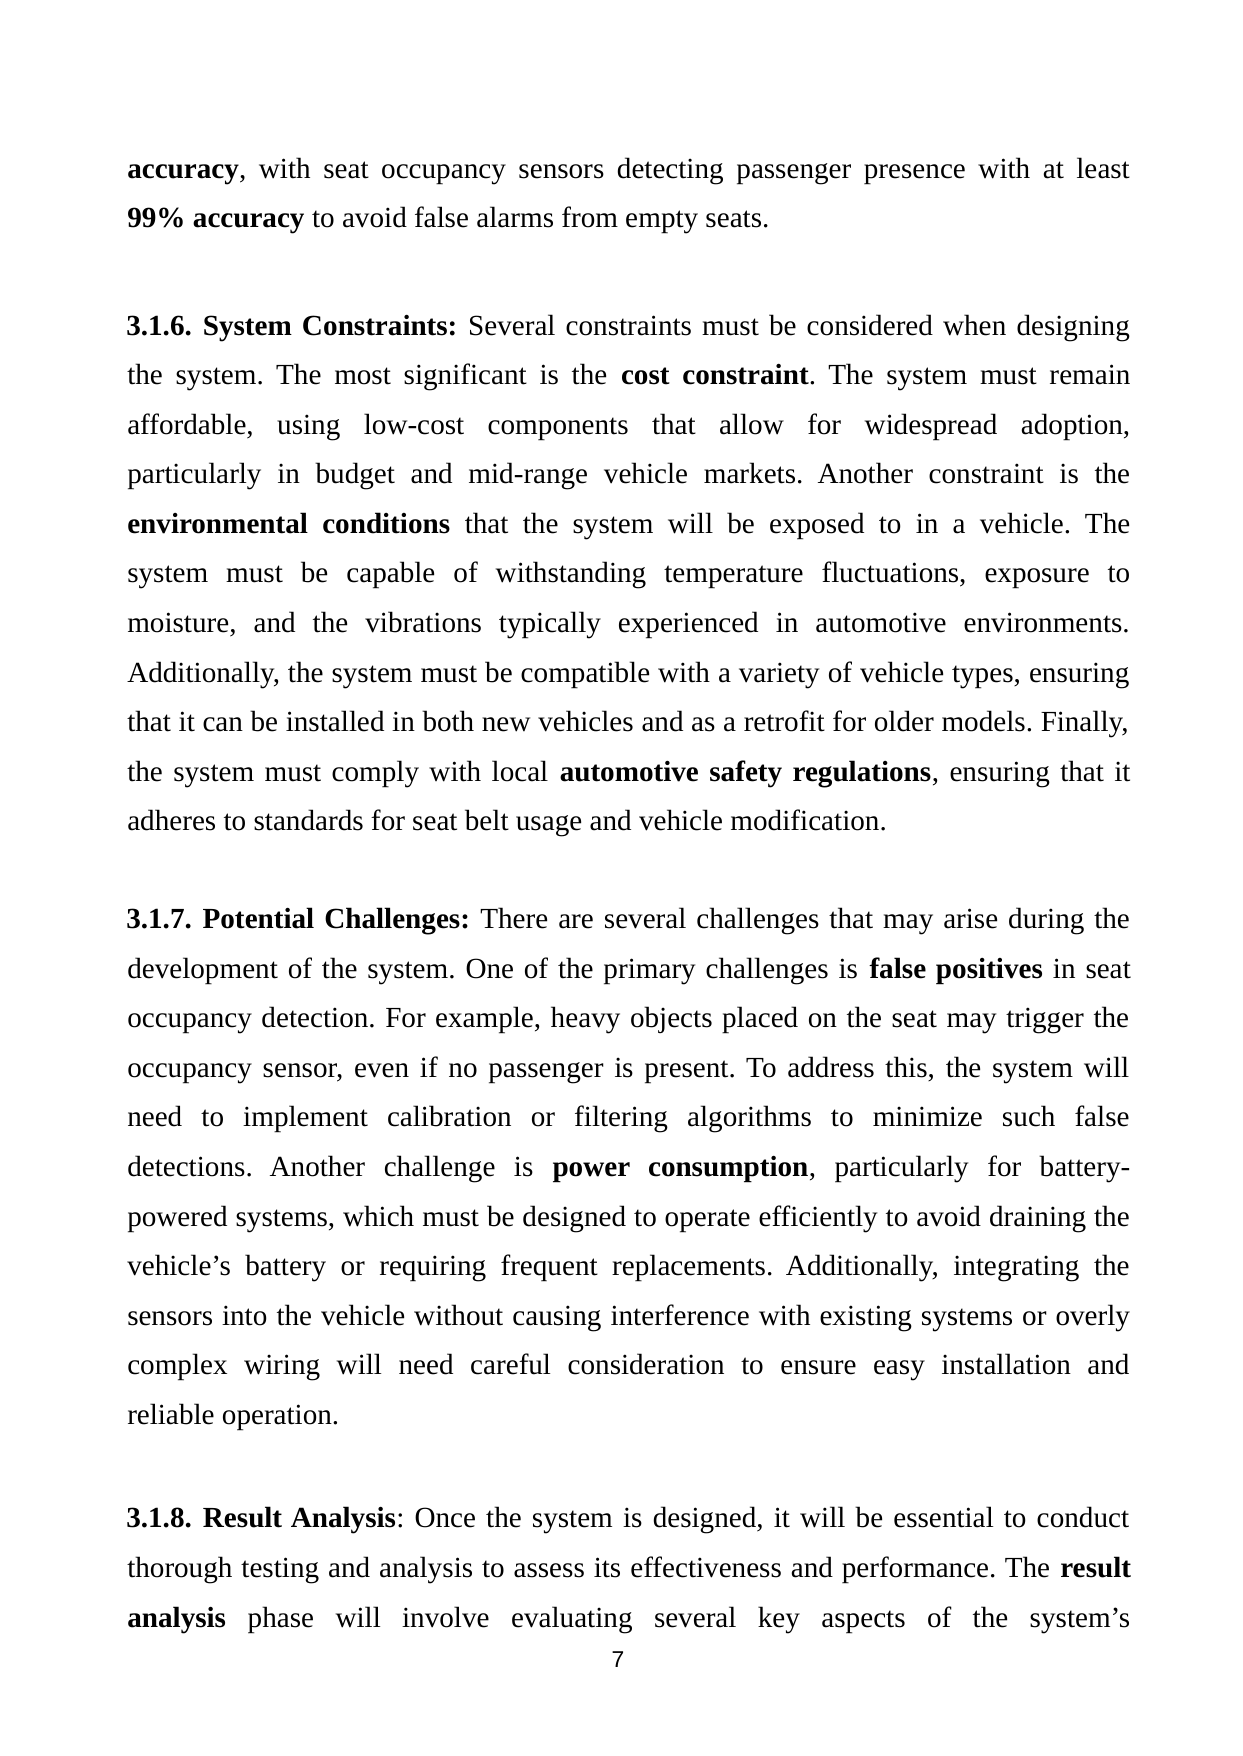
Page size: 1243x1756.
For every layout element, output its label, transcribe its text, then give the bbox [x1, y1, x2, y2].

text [126, 151, 1131, 234]
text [126, 1501, 1131, 1633]
text 3.1.7. Potential Challenges: There are several challenges that may arise during the development of the system. One of the primary challenges is false positives in seat occupancy detection. For example, heavy objects placed on the seat may trigger the occupancy sensor, even if no passenger is present. To address this, the system will need to implement calibration or filtering algorithms to minimize such false detections. Another challenge is power consumption, particularly for battery-powered systems, which must be designed to operate efficiently to avoid draining the vehicle’s battery or requiring frequent replacements. Additionally, integrating the sensors into the vehicle without causing interference with existing systems or overly complex wiring will need careful consideration to ensure easy installation and reliable operation. [126, 901, 1131, 1431]
text 3.1.6. System Constraints: Several constraints must be considered when designing the system. The most significant is the cost constraint. The system must remain affordable, using low-cost components that allow for widespread adoption, particularly in budget and mid-range vehicle markets. Another constraint is the environmental conditions that the system will be exposed to in a vehicle. The system must be capable of withstanding temperature fluctuations, exposure to moisture, and the vibrations typically experienced in automotive environments. Additionally, the system must be compatible with a variety of vehicle types, ensuring that it can be installed in both new vehicles and as a retrofit for older models. Finally, the system must comply with local automotive safety regulations, ensuring that it adheres to standards for seat belt usage and vehicle modification. [126, 308, 1131, 837]
